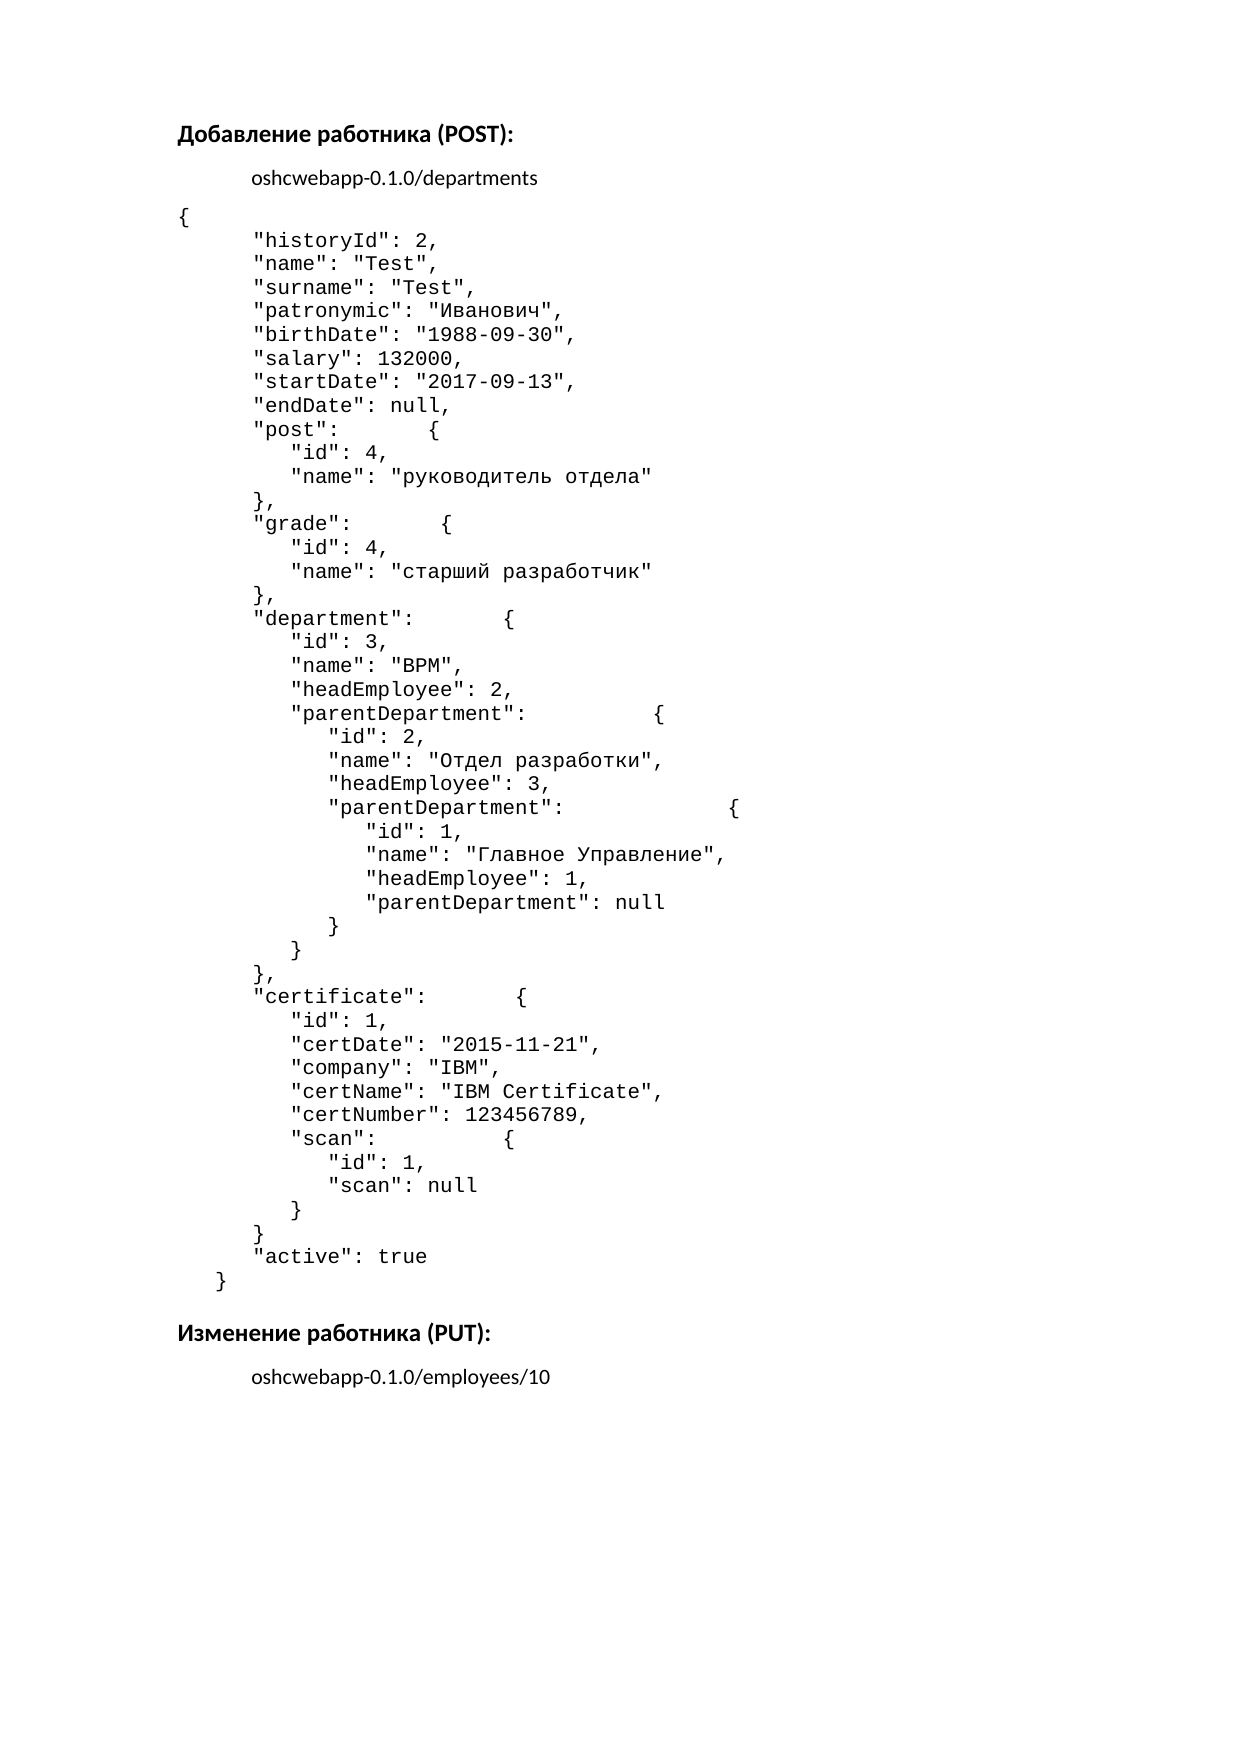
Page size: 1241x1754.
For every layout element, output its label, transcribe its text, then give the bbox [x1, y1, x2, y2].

text "id": 1, [177, 1010, 1152, 1033]
text Изменение работника (PUT): [177, 1317, 1152, 1348]
text "company": "IBM", [177, 1057, 1152, 1081]
text "certName": "IBM Certificate", [177, 1081, 1152, 1104]
text "parentDepartment": { [177, 797, 1152, 821]
text { [177, 206, 1152, 229]
text "name": "BPM", [177, 655, 1152, 679]
text "name": "руководитель отдела" [177, 466, 1152, 490]
text "surname": "Test", [177, 277, 1152, 301]
text "scan": null [177, 1175, 1152, 1199]
text "id": 1, [177, 1152, 1152, 1175]
text "endDate": null, [177, 395, 1152, 419]
text "post": { [177, 419, 1152, 442]
text "name": "Test", [177, 253, 1152, 277]
text "certificate": { [177, 986, 1152, 1010]
text "headEmployee": 1, [177, 868, 1152, 892]
text "patronymic": "Иванович", [177, 301, 1152, 324]
text "parentDepartment": null [177, 892, 1152, 915]
text } [177, 939, 1152, 963]
text "salary": 132000, [177, 348, 1152, 371]
text "id": 3, [177, 632, 1152, 655]
text "id": 2, [177, 726, 1152, 750]
text "historyId": 2, [177, 229, 1152, 253]
text Добавление работника (POST): [177, 118, 1152, 149]
text oshcwebapp-0.1.0/employees/10 [177, 1363, 1152, 1390]
text "startDate": "2017-09-13", [177, 371, 1152, 395]
text } [177, 915, 1152, 939]
text "certDate": "2015-11-21", [177, 1033, 1152, 1057]
text } [177, 1270, 1152, 1294]
text "headEmployee": 3, [177, 773, 1152, 797]
text "grade": { [177, 513, 1152, 537]
text "headEmployee": 2, [177, 679, 1152, 702]
text oshcwebapp-0.1.0/departments [177, 164, 1152, 191]
text "name": "Отдел разработки", [177, 750, 1152, 773]
text "parentDepartment": { [177, 702, 1152, 726]
text "department": { [177, 608, 1152, 632]
text "scan": { [177, 1128, 1152, 1152]
text "active": true [177, 1246, 1152, 1270]
text }, [177, 490, 1152, 513]
text } [177, 1223, 1152, 1246]
text "birthDate": "1988-09-30", [177, 324, 1152, 348]
text "id": 4, [177, 537, 1152, 561]
text }, [177, 584, 1152, 608]
text "id": 1, [177, 821, 1152, 844]
text "certNumber": 123456789, [177, 1104, 1152, 1128]
text }, [177, 963, 1152, 986]
text "name": "Главное Управление", [177, 844, 1152, 868]
text } [177, 1199, 1152, 1223]
text "name": "старший разработчик" [177, 561, 1152, 584]
text "id": 4, [177, 442, 1152, 466]
